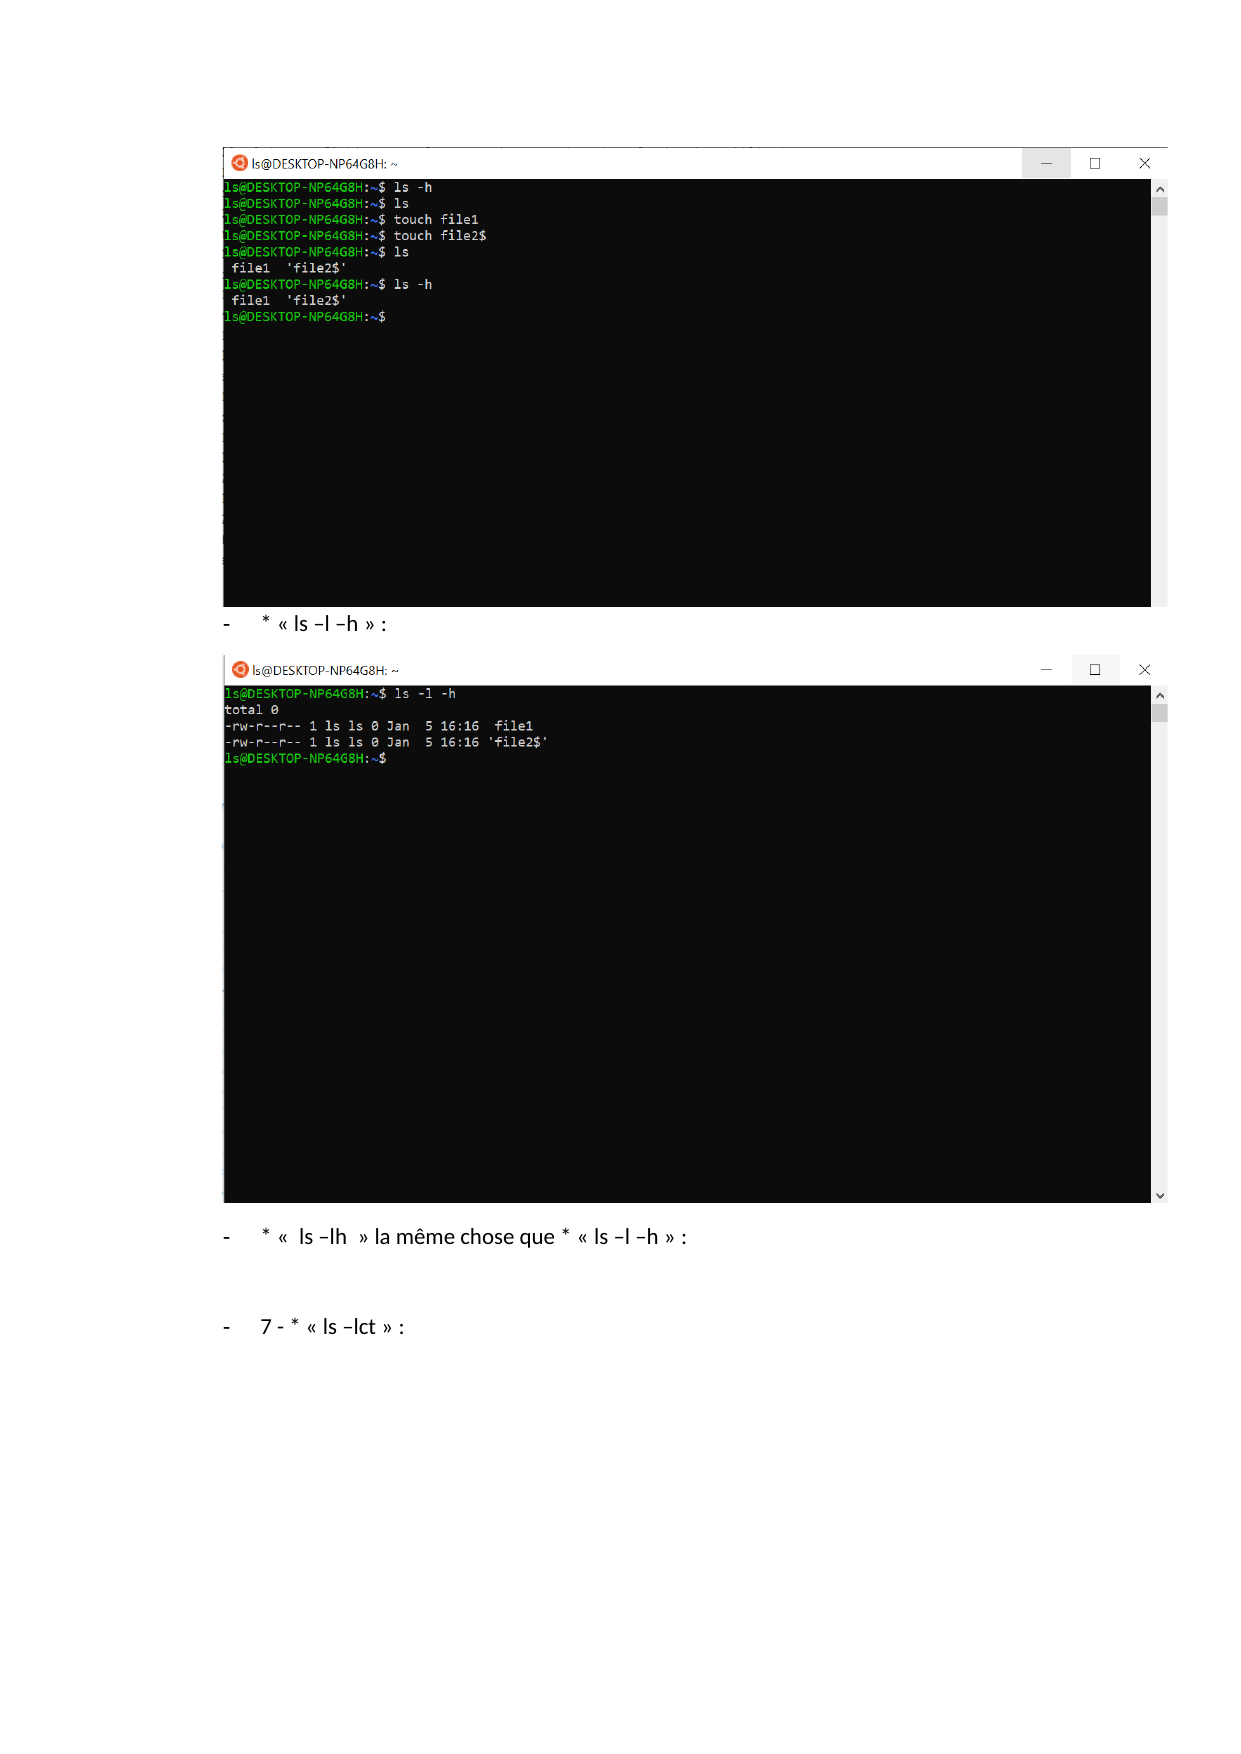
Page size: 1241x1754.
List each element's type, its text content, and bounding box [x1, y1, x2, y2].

list 7 - * « ls –lct » : [223, 1312, 1093, 1341]
list * « ls –l –h » : [223, 609, 1093, 637]
picture [222, 655, 1168, 1203]
picture [222, 147, 1168, 607]
list * « ls –lh » la même chose que * « ls –l –h » : [223, 1222, 1093, 1250]
